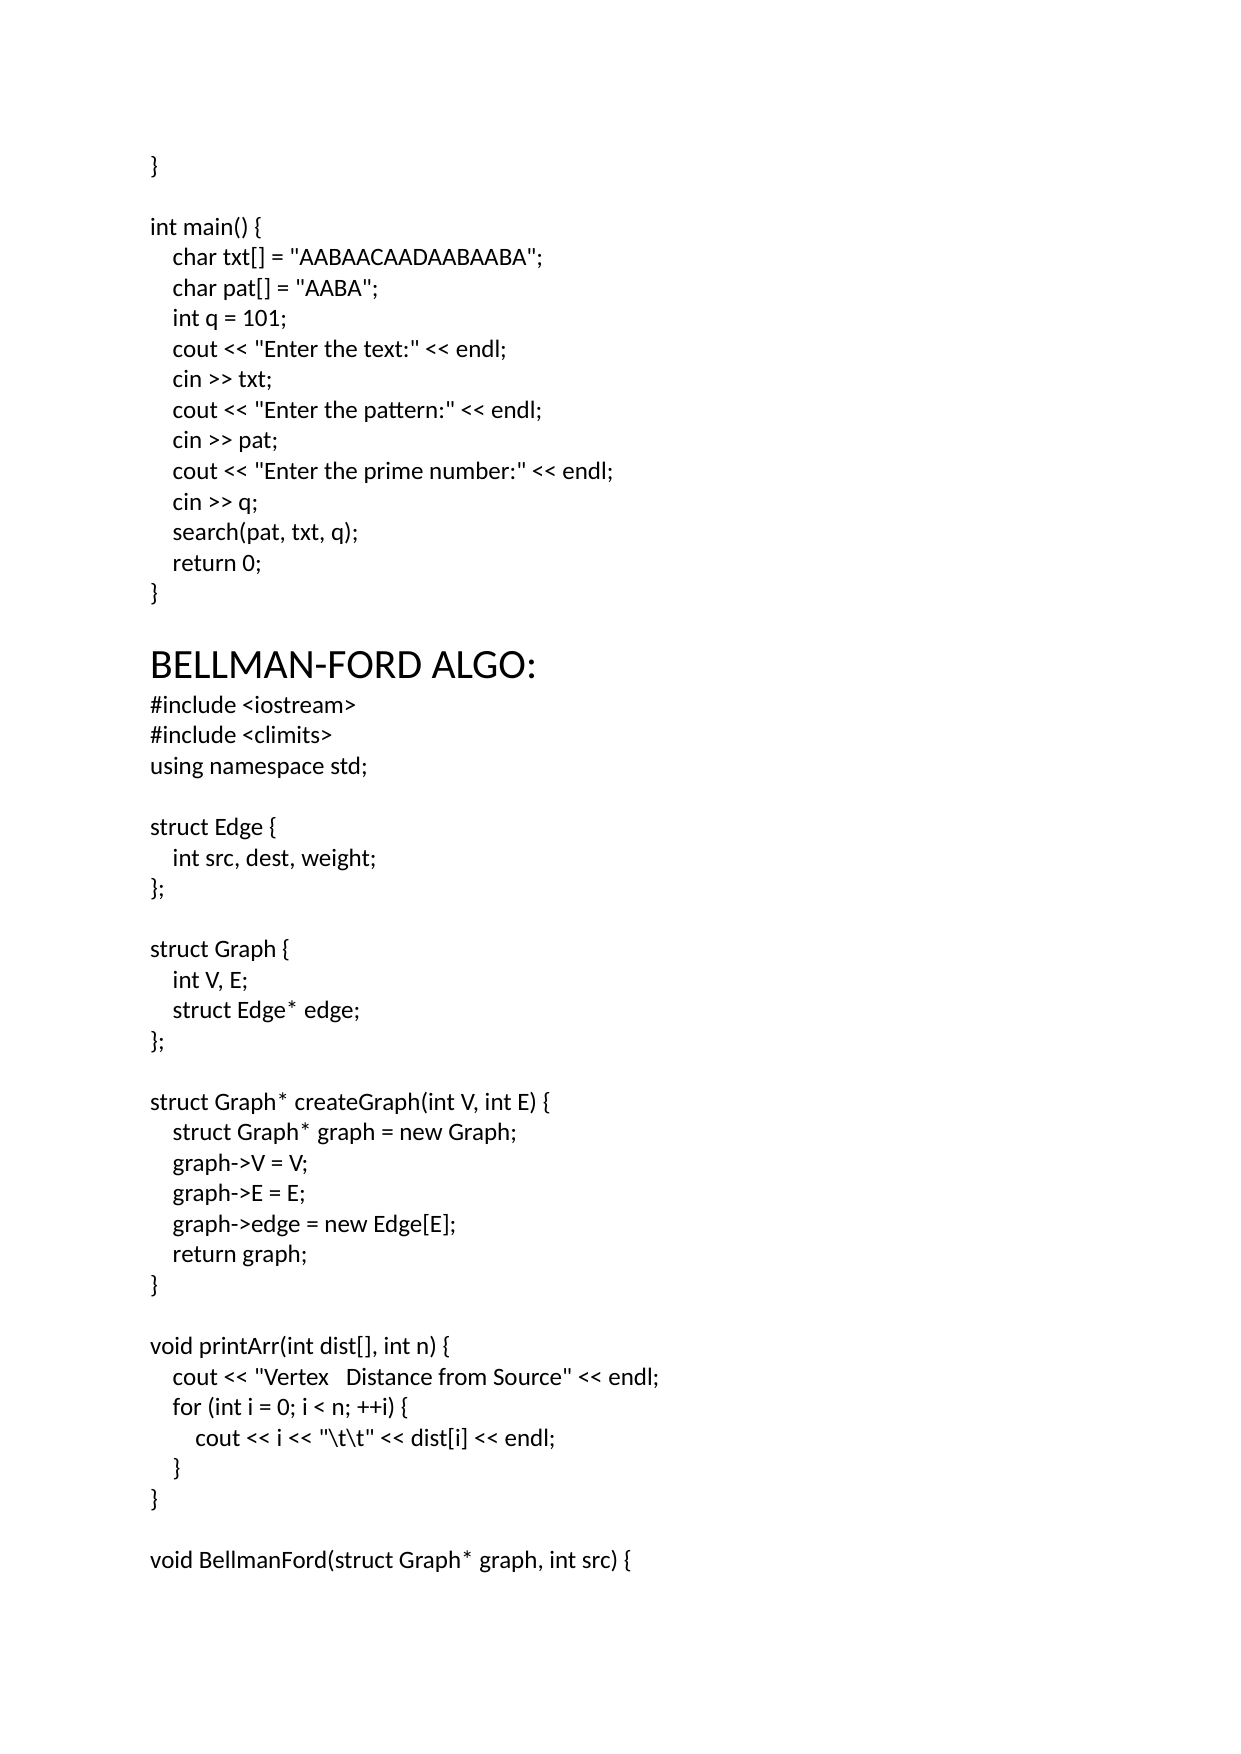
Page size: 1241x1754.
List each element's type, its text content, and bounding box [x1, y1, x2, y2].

text cout << "Enter the prime number:" << endl; [150, 455, 1090, 486]
text struct Graph* graph = new Graph; [150, 1116, 1090, 1147]
text #include <iostream> [150, 689, 1090, 720]
text }; [150, 872, 1090, 903]
text struct Graph* createGraph(int V, int E) { [150, 1086, 1090, 1116]
text } [150, 1483, 1090, 1513]
text } [150, 150, 1090, 181]
text graph->edge = new Edge[E]; [150, 1208, 1090, 1238]
text int main() { [150, 211, 1090, 242]
text } [150, 1269, 1090, 1299]
text #include <climits> [150, 720, 1090, 750]
text struct Edge* edge; [150, 994, 1090, 1025]
text cout << "Vertex Distance from Source" << endl; [150, 1361, 1090, 1391]
text cin >> pat; [150, 425, 1090, 455]
text char pat[] = "AABA"; [150, 272, 1090, 303]
text cin >> q; [150, 486, 1090, 516]
text struct Edge { [150, 811, 1090, 842]
text char txt[] = "AABAACAADAABAABA"; [150, 242, 1090, 272]
text }; [150, 1025, 1090, 1055]
text cout << i << "\t\t" << dist[i] << endl; [150, 1422, 1090, 1452]
text search(pat, txt, q); [150, 516, 1090, 547]
text void printArr(int dist[], int n) { [150, 1330, 1090, 1361]
text cout << "Enter the text:" << endl; [150, 333, 1090, 364]
text graph->V = V; [150, 1147, 1090, 1177]
text cout << "Enter the pattern:" << endl; [150, 394, 1090, 425]
text cin >> txt; [150, 364, 1090, 394]
text using namespace std; [150, 750, 1090, 781]
text return 0; [150, 547, 1090, 577]
text graph->E = E; [150, 1177, 1090, 1208]
text struct Graph { [150, 933, 1090, 964]
text int q = 101; [150, 303, 1090, 333]
text int V, E; [150, 964, 1090, 994]
text } [150, 577, 1090, 608]
text BELLMAN-FORD ALGO: [150, 638, 1090, 689]
text } [150, 1452, 1090, 1483]
text return graph; [150, 1238, 1090, 1269]
text void BellmanFord(struct Graph* graph, int src) { [150, 1544, 1090, 1574]
text int src, dest, weight; [150, 842, 1090, 872]
text for (int i = 0; i < n; ++i) { [150, 1391, 1090, 1422]
